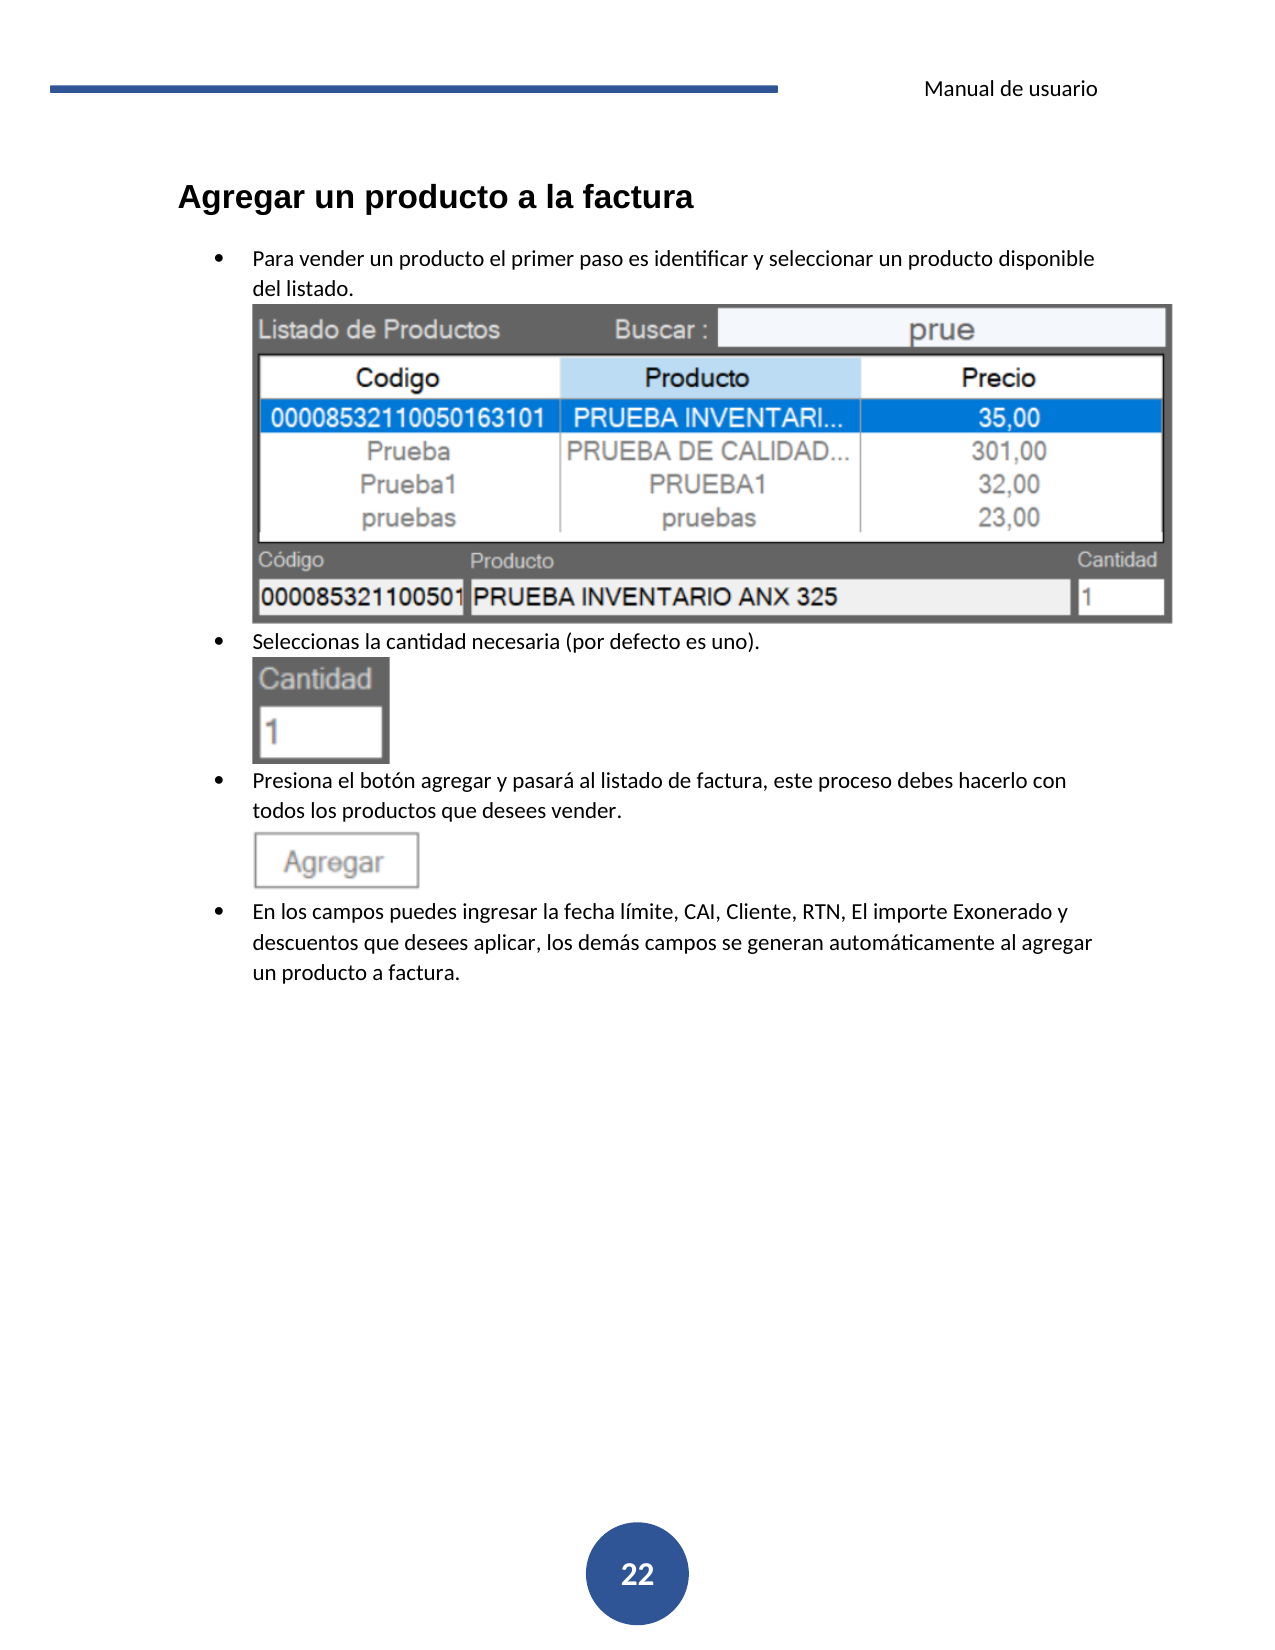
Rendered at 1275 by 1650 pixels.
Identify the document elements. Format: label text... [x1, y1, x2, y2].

picture [252, 826, 426, 896]
picture [252, 657, 390, 764]
picture [252, 304, 1173, 626]
list Seleccionas la cantidad necesaria (por defecto es uno). [215, 627, 1098, 655]
subtitle Agregar un producto a la factura [177, 177, 1098, 215]
list En los campos puedes ingresar la fecha límite, CAI, Cliente, RTN, El importe Exonerado y descuentos que desees aplicar, los demás campos se generan automáticamente al agregar un producto a factura. [215, 897, 1098, 986]
list Presiona el botón agregar y pasará al listado de factura, este proceso debes hacerlo con todos los productos que desees vender. [215, 766, 1098, 824]
